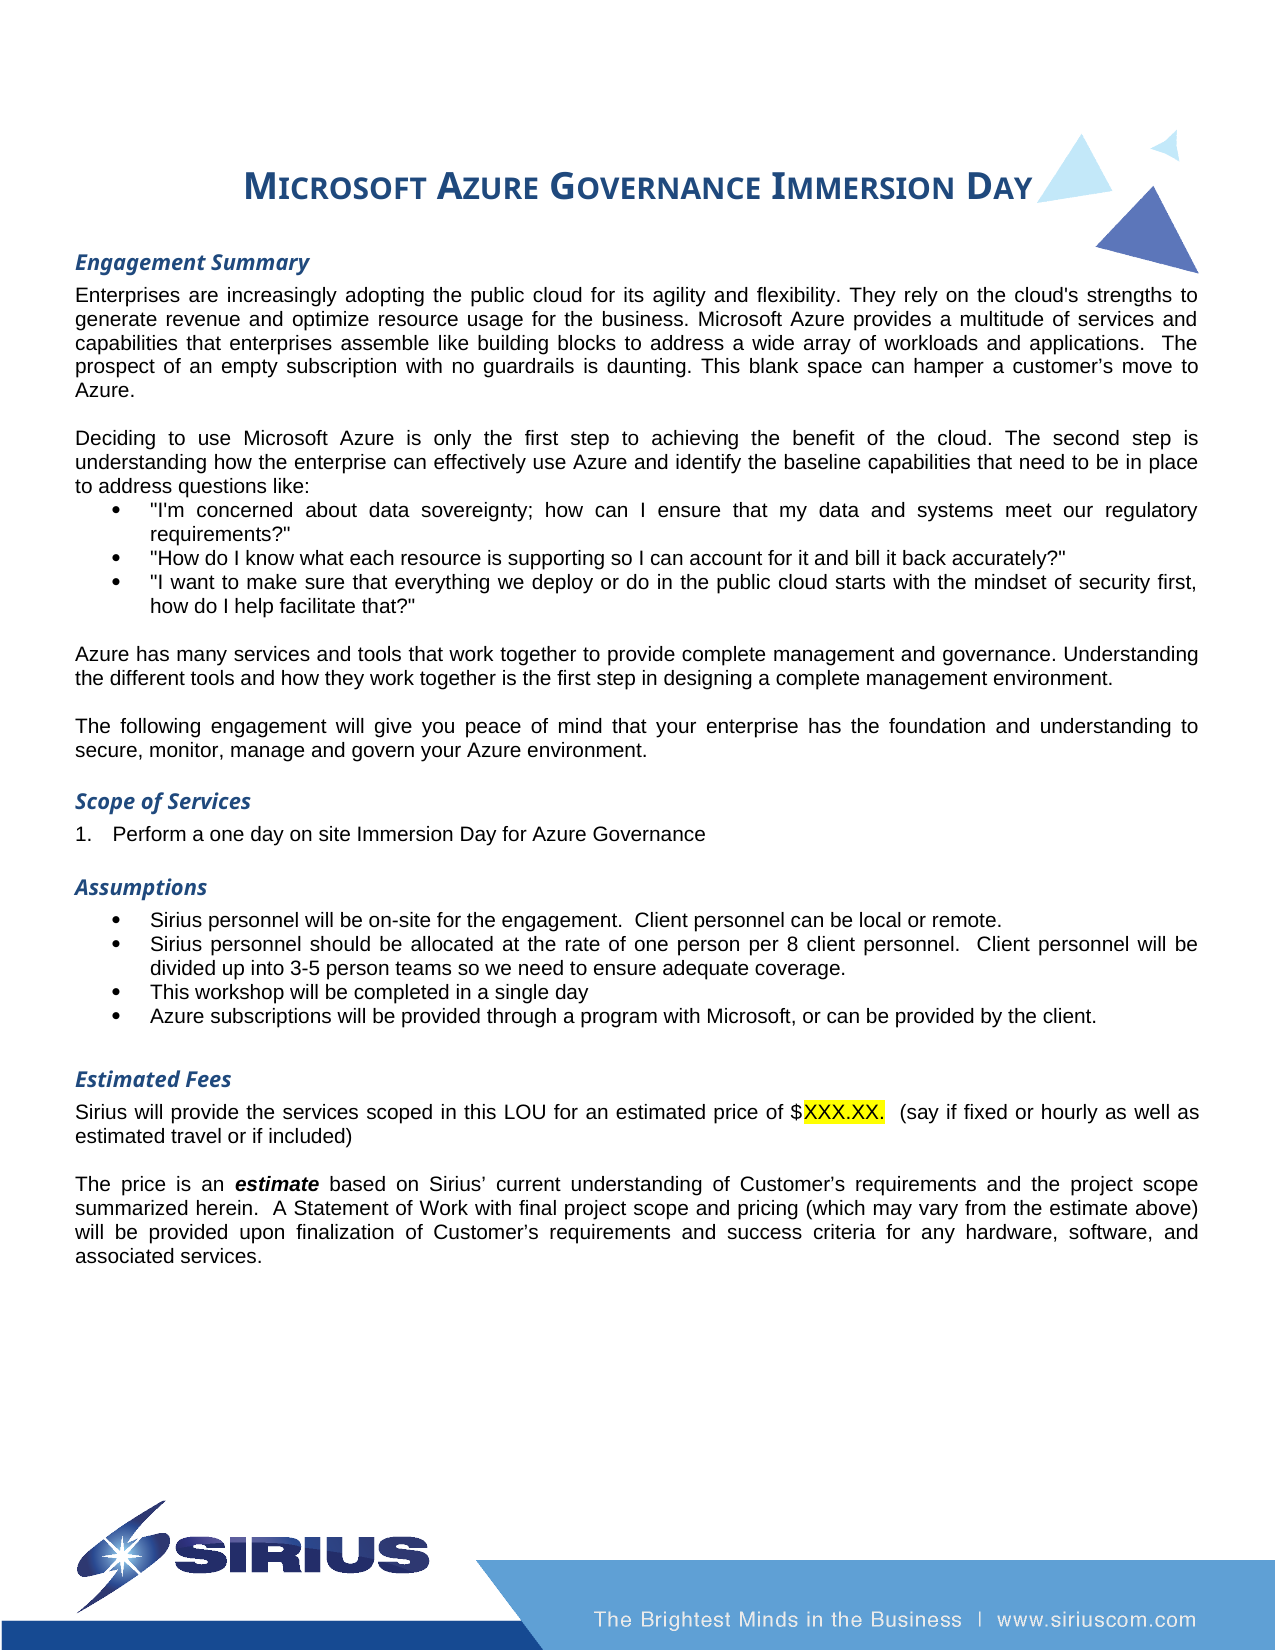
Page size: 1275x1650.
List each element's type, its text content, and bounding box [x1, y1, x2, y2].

text The following engagement will give you peace of mind that your enterprise has the foundation and understanding to secure, monitor, manage and govern your Azure environment. [75, 714, 1200, 762]
list "I'm concerned about data sovereignty; how can I ensure that my data and systems meet our regulatory requirements?" [112, 498, 1200, 546]
text Azure has many services and tools that work together to provide complete management and governance. Understanding the different tools and how they work together is the first step in designing a complete management environment. [75, 642, 1200, 690]
text Microsoft Azure Governance Immersion Day [75, 159, 1200, 210]
text Assumptions [75, 872, 1200, 901]
text Estimated Fees [75, 1064, 1200, 1094]
list Sirius personnel will be on-site for the engagement. Client personnel can be local or remote. [112, 908, 1200, 932]
list This workshop will be completed in a single day [112, 980, 1200, 1004]
text Deciding to use Microsoft Azure is only the first step to achieving the benefit of the cloud. The second step is understanding how the enterprise can effectively use Azure and identify the baseline capabilities that need to be in place to address questions like: [75, 426, 1200, 498]
text Sirius will provide the services scoped in this LOU for an estimated price of $XXX.XX. (say if fixed or hourly as well as estimated travel or if included) [75, 1100, 1200, 1148]
list Perform a one day on site Immersion Day for Azure Governance [75, 822, 1200, 846]
text Enterprises are increasingly adopting the public cloud for its agility and flexibility. They rely on the cloud's strengths to generate revenue and optimize resource usage for the business. Microsoft Azure provides a multitude of services and capabilities that enterprises assemble like building blocks to address a wide array of workloads and applications. The prospect of an empty subscription with no guardrails is daunting. This blank space can hamper a customer’s move to Azure. [75, 282, 1200, 402]
list Sirius personnel should be allocated at the rate of one person per 8 client personnel. Client personnel will be divided up into 3-5 person teams so we need to ensure adequate coverage. [112, 932, 1200, 980]
text Engagement Summary [75, 246, 1200, 276]
text Scope of Services [75, 786, 1200, 816]
list "I want to make sure that everything we deploy or do in the public cloud starts with the mindset of security first, how do I help facilitate that?" [112, 570, 1200, 618]
text The price is an estimate based on Sirius’ current understanding of Customer’s requirements and the project scope summarized herein. A Statement of Work with final project scope and pricing (which may vary from the estimate above) will be provided upon finalization of Customer’s requirements and success criteria for any hardware, software, and associated services. [75, 1172, 1200, 1268]
picture [0, 56, 1275, 1650]
list "How do I know what each resource is supporting so I can account for it and bill it back accurately?" [112, 546, 1200, 570]
list Azure subscriptions will be provided through a program with Microsoft, or can be provided by the client. [112, 1004, 1200, 1028]
